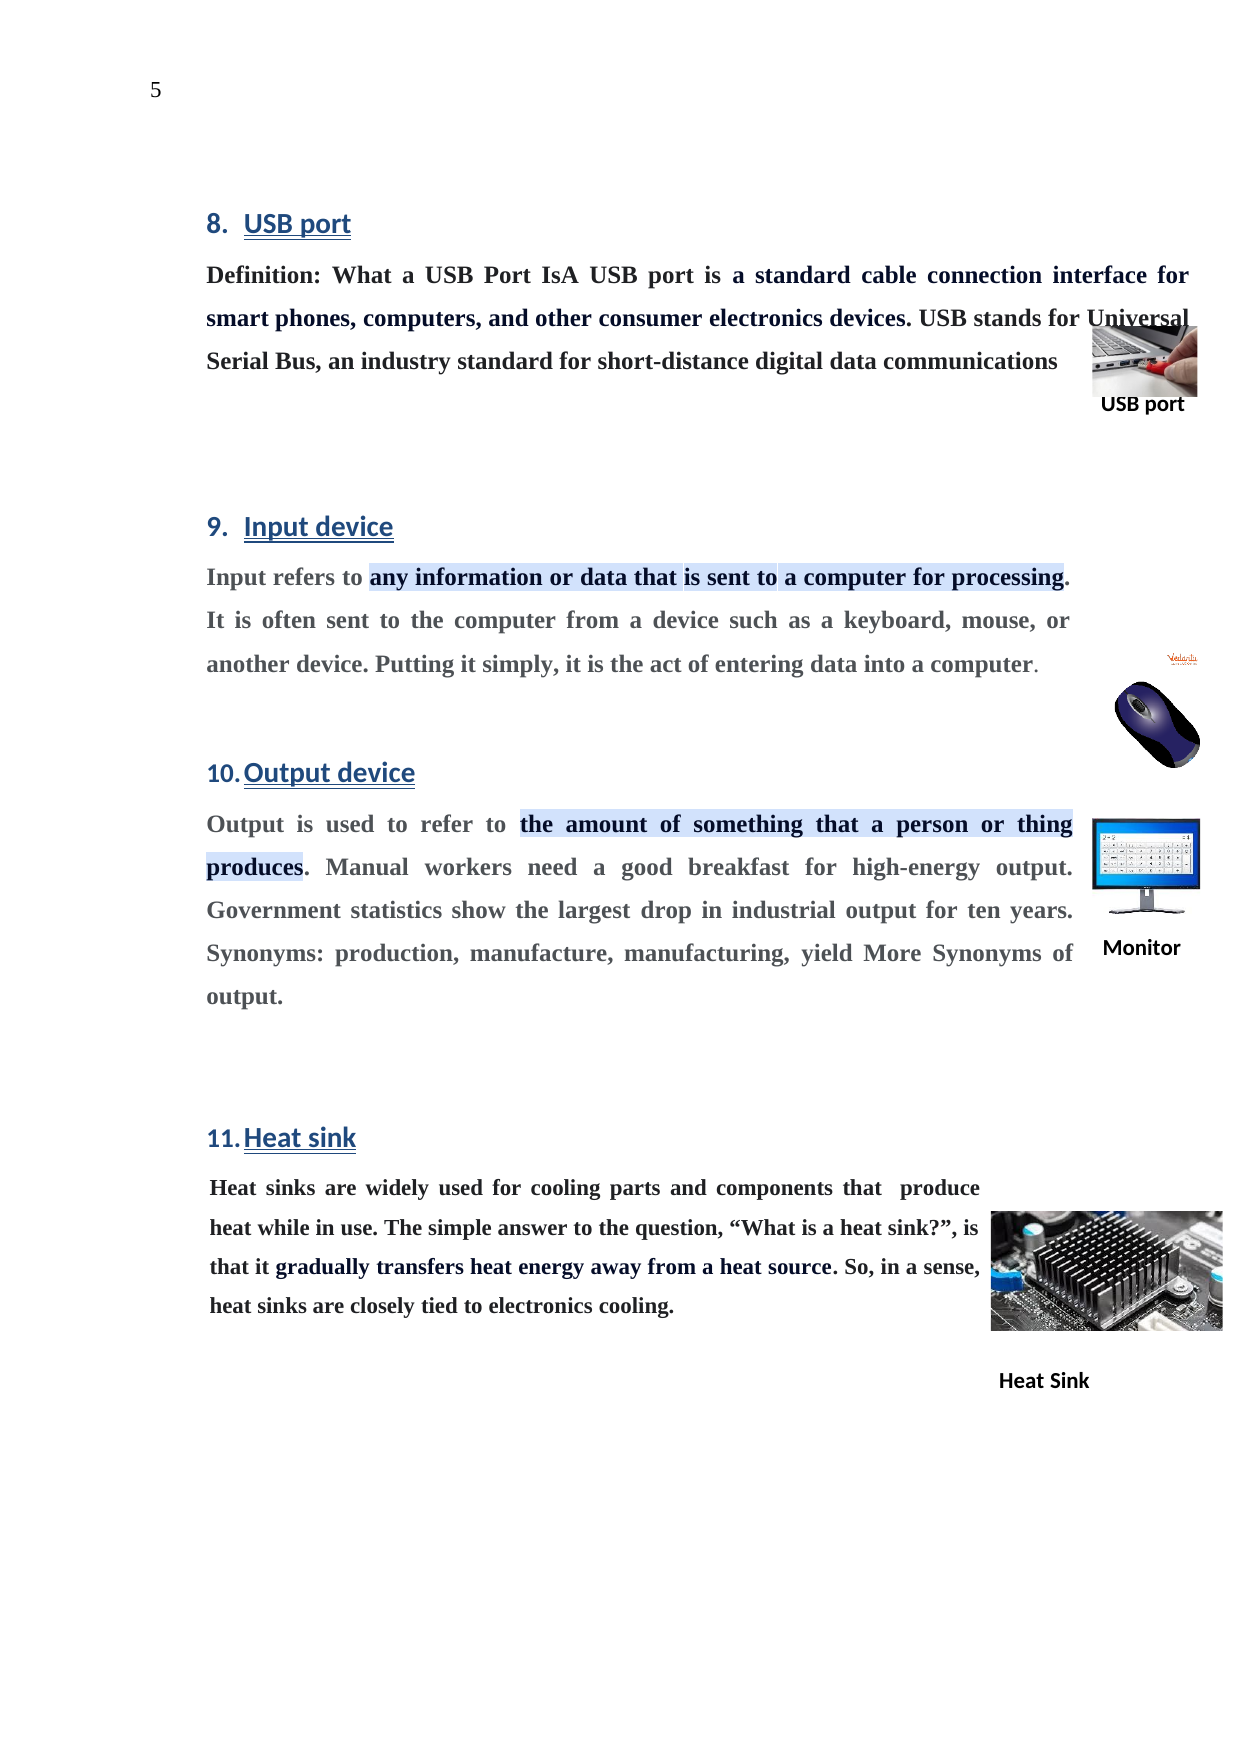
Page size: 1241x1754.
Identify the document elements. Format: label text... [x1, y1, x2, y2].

text USB port [87, 389, 1240, 417]
picture [1092, 818, 1201, 914]
picture [990, 1211, 1223, 1331]
picture [1092, 326, 1198, 397]
text Heat sinks are widely used for cooling parts and components that produce heat while in use. The simple answer to the question, “What is a heat sink?”, is that it gradually transfers heat energy away from a heat source. So, in a sense, heat sinks are closely tied to electronics cooling. [209, 1174, 980, 1319]
text Input refers to any information or data that is sent to a computer for processing. It is often sent to the computer from a device such as a keyboard, mouse, or another device. Putting it simply, it is the act of entering data into a computer. [206, 562, 1070, 677]
picture [1114, 653, 1200, 768]
text Monitor [1102, 834, 1240, 961]
subtitle Input device [206, 508, 1070, 544]
text Heat Sink [87, 1366, 1089, 1394]
subtitle Heat sink [206, 1119, 1073, 1155]
text Output is used to refer to the amount of something that a person or thing produces. Manual workers need a good breakfast for high-energy output. Government statistics show the largest drop in industrial output for ten years. Synonyms: production, manufacture, manufacturing, yield More Synonyms of output. [206, 809, 1073, 1010]
text Definition: What a USB Port IsA USB port is a standard cable connection interface for smart phones, computers, and other consumer electronics devices. USB stands for Universal Serial Bus, an industry standard for short-distance digital data communications [206, 260, 1190, 375]
subtitle USB port [206, 205, 1240, 241]
subtitle Output device [206, 754, 1073, 790]
